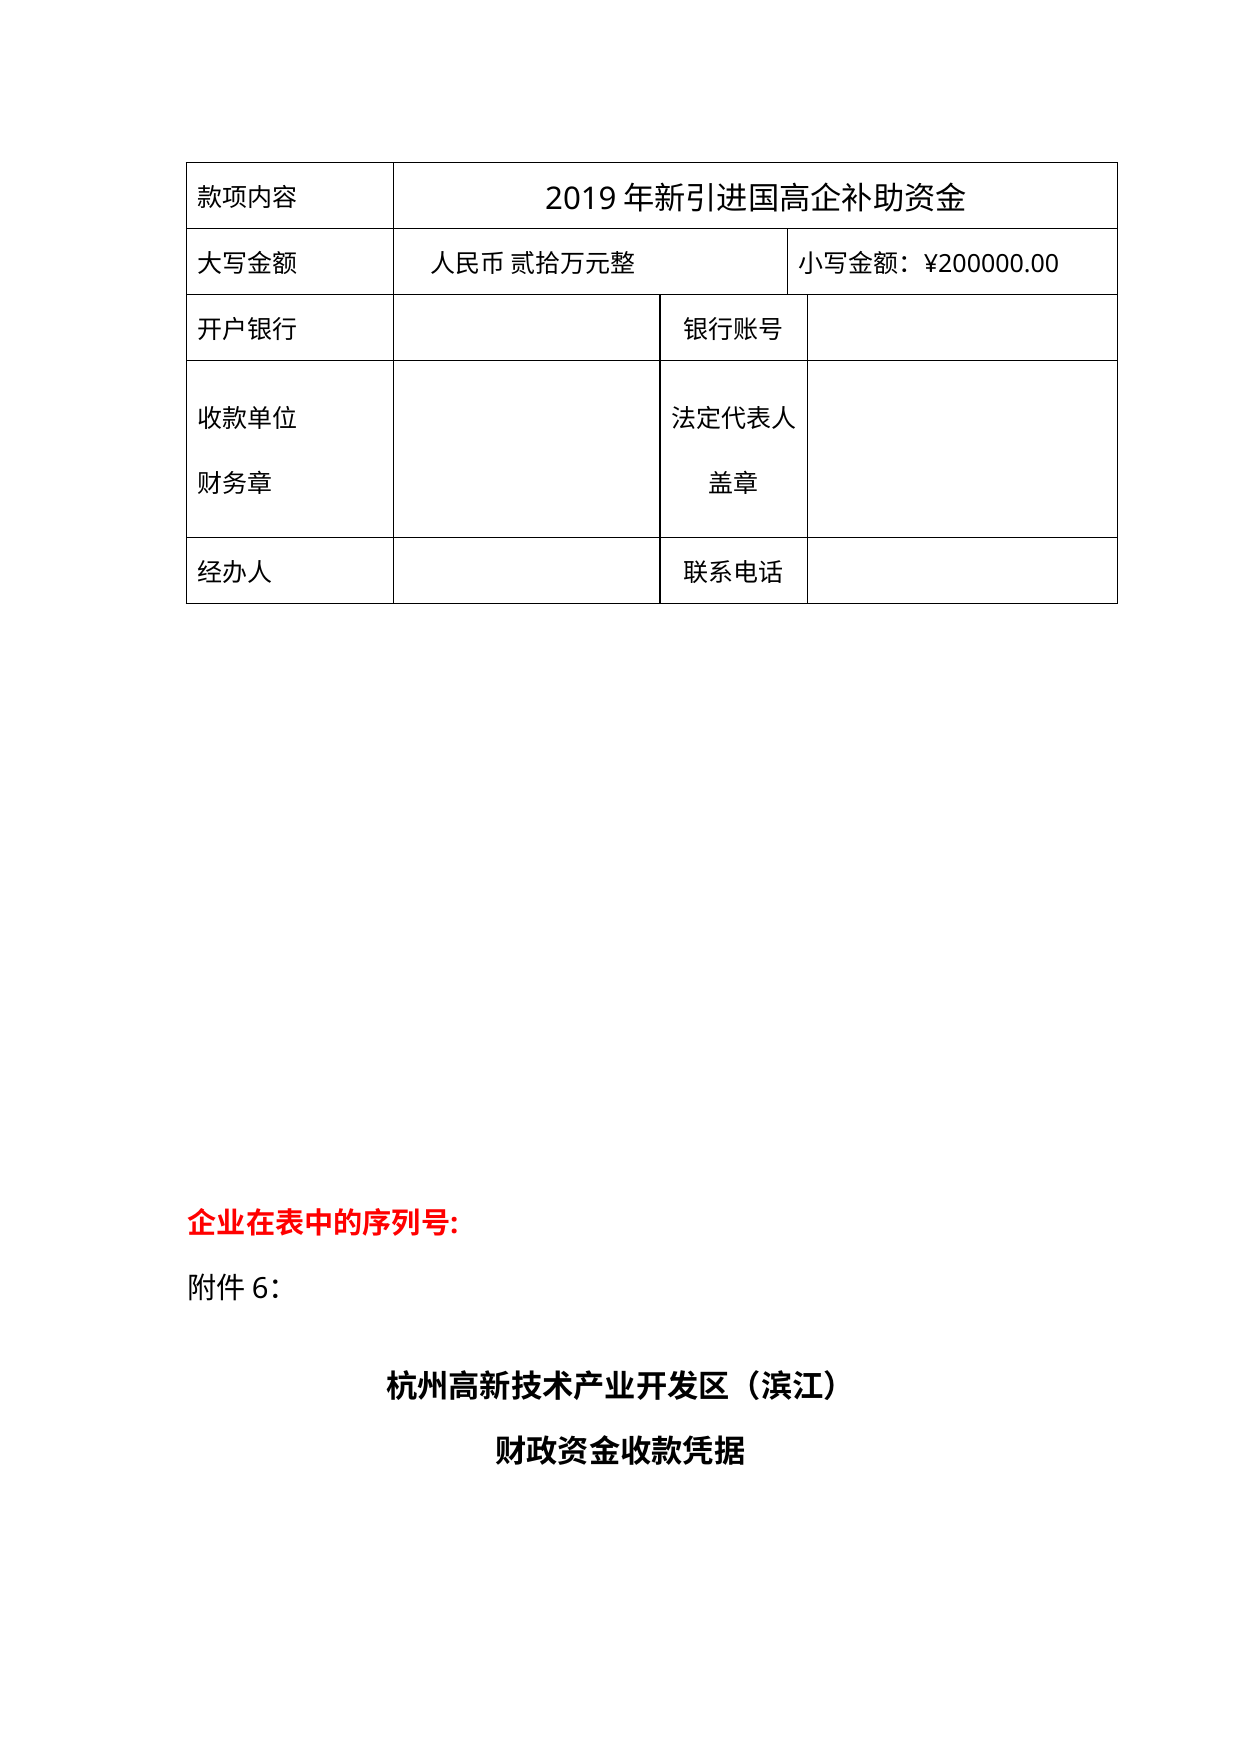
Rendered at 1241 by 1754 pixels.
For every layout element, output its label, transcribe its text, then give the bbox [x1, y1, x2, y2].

table_cell [394, 361, 659, 537]
table_cell [394, 295, 659, 360]
table_cell 开户银行 [187, 295, 393, 360]
table_cell [808, 538, 1117, 603]
table_cell 联系电话 [661, 538, 807, 603]
table_cell 款项内容 [187, 163, 393, 228]
text 财政资金收款凭据 [187, 1416, 1053, 1481]
table_cell [808, 361, 1117, 537]
table_cell 小写金额：¥200000.00 [788, 229, 1117, 294]
table_cell 法定代表人 盖章 [661, 361, 807, 537]
table_cell [394, 538, 659, 603]
table_cell 收款单位 财务章 [187, 361, 393, 537]
table_cell 大写金额 [187, 229, 393, 294]
table_cell 人民币 贰拾万元整 [394, 229, 787, 294]
table_cell [808, 295, 1117, 360]
table_cell 银行账号 [661, 295, 807, 360]
text 企业在表中的序列号: [187, 1189, 1053, 1254]
text 附件6： [187, 1254, 1053, 1319]
table_cell 经办人 [187, 538, 393, 603]
table_cell 2019年新引进国高企补助资金 [394, 163, 1117, 228]
text 杭州高新技术产业开发区（滨江） [187, 1351, 1053, 1416]
